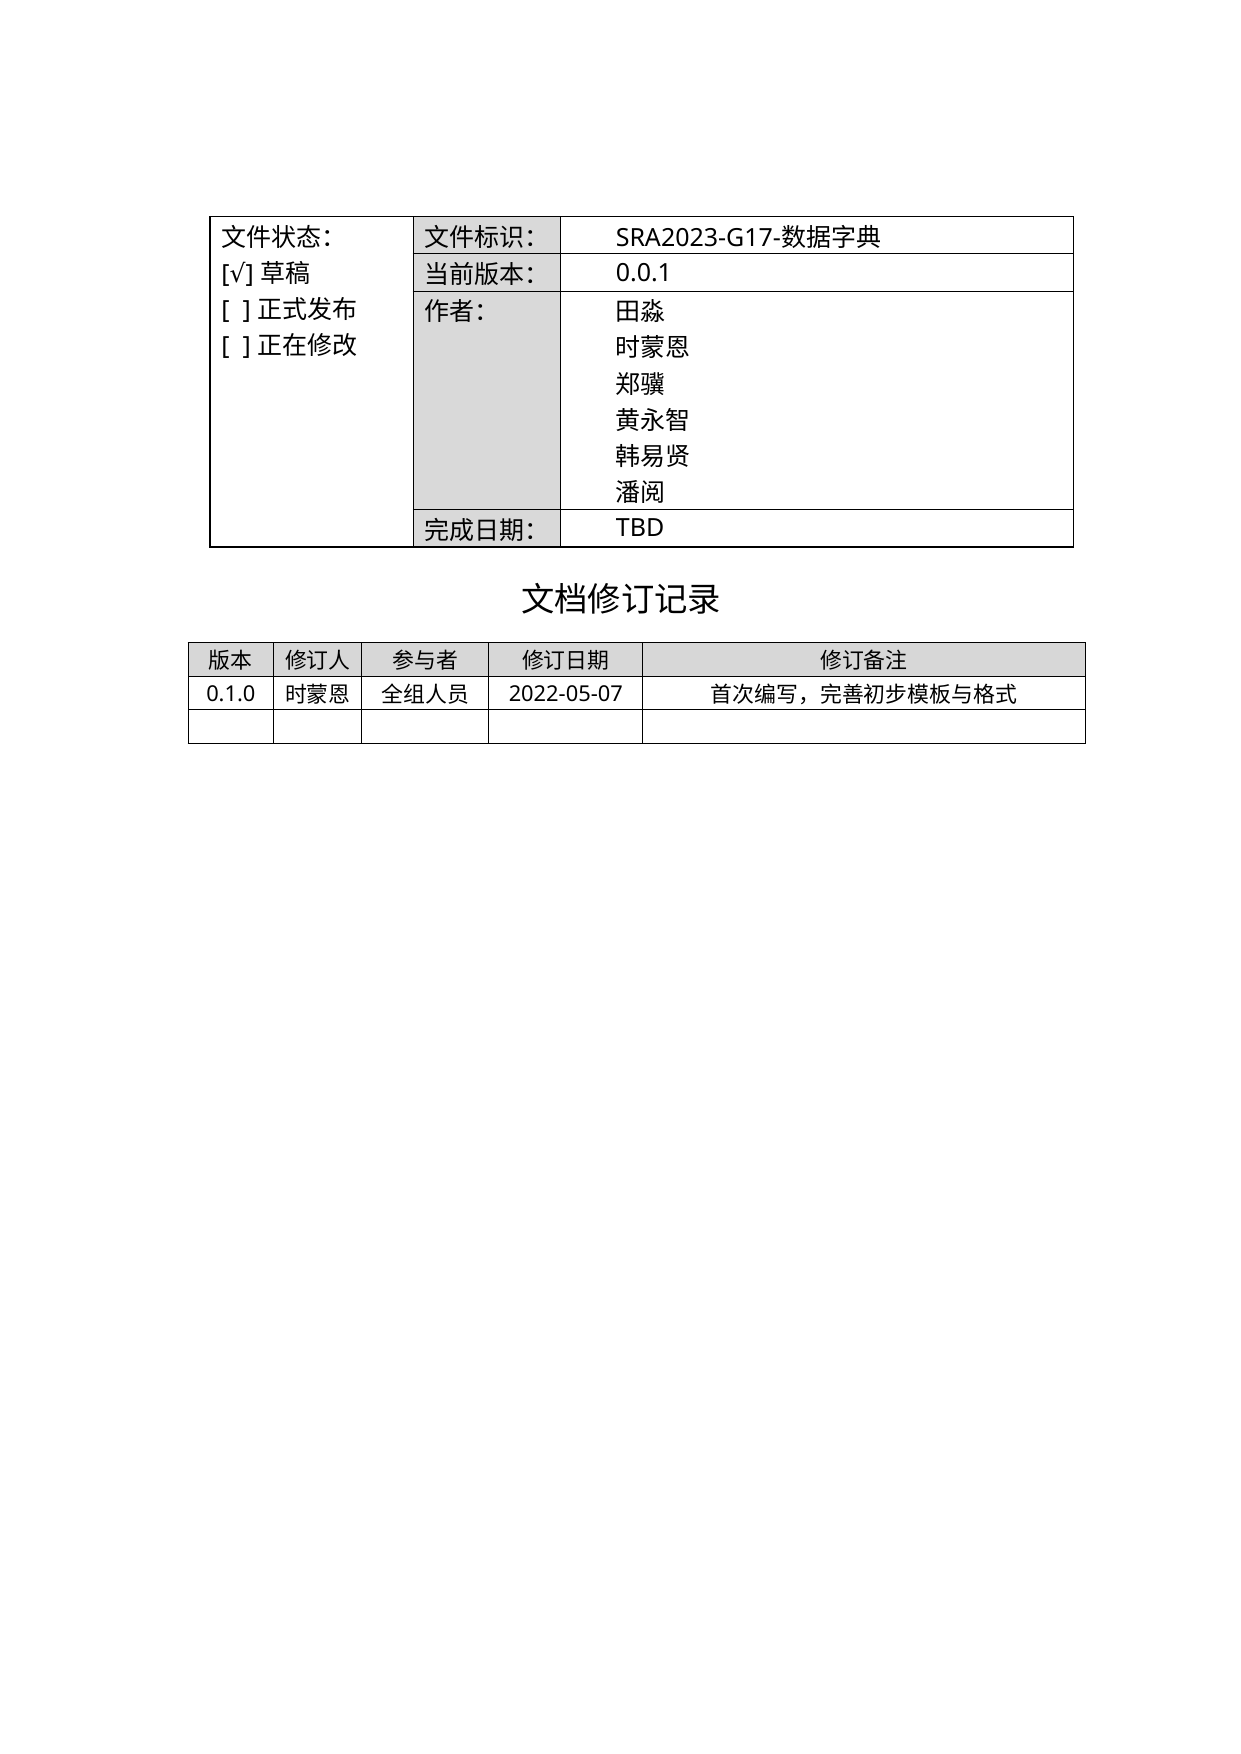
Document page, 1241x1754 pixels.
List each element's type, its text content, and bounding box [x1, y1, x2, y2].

table_cell [489, 710, 642, 743]
table_cell [362, 710, 488, 743]
table_cell 完成日期： [414, 510, 560, 546]
table_cell 当前版本： [414, 254, 560, 291]
table_header 修订备注 [643, 643, 1085, 676]
table_cell 2022-05-07 [489, 677, 642, 709]
table_header 修订人 [274, 643, 361, 676]
table_cell 田淼 时蒙恩 郑骥 黄永智 韩易贤 潘阅 [561, 292, 1073, 509]
table_header 文件标识： [414, 217, 560, 253]
table_header 版本 [189, 643, 273, 676]
table_cell [189, 710, 273, 743]
table_header SRA2023-G17-数据字典 [561, 217, 1073, 253]
table_cell 作者： [414, 292, 560, 509]
table_cell [643, 710, 1085, 743]
table_cell [274, 710, 361, 743]
table_cell 首次编写，完善初步模板与格式 [643, 677, 1085, 709]
table_header 修订日期 [489, 643, 642, 676]
table_cell 全组人员 [362, 677, 488, 709]
table_cell 0.1.0 [189, 677, 273, 709]
table_cell 0.0.1 [561, 254, 1073, 291]
table_header 文件状态： [√] 草稿 [ ] 正式发布 [ ] 正在修改 [211, 217, 413, 546]
text 文档修订记录 [187, 239, 1053, 629]
table_cell 时蒙恩 [274, 677, 361, 709]
table_cell TBD [561, 510, 1073, 546]
table_header 参与者 [362, 643, 488, 676]
